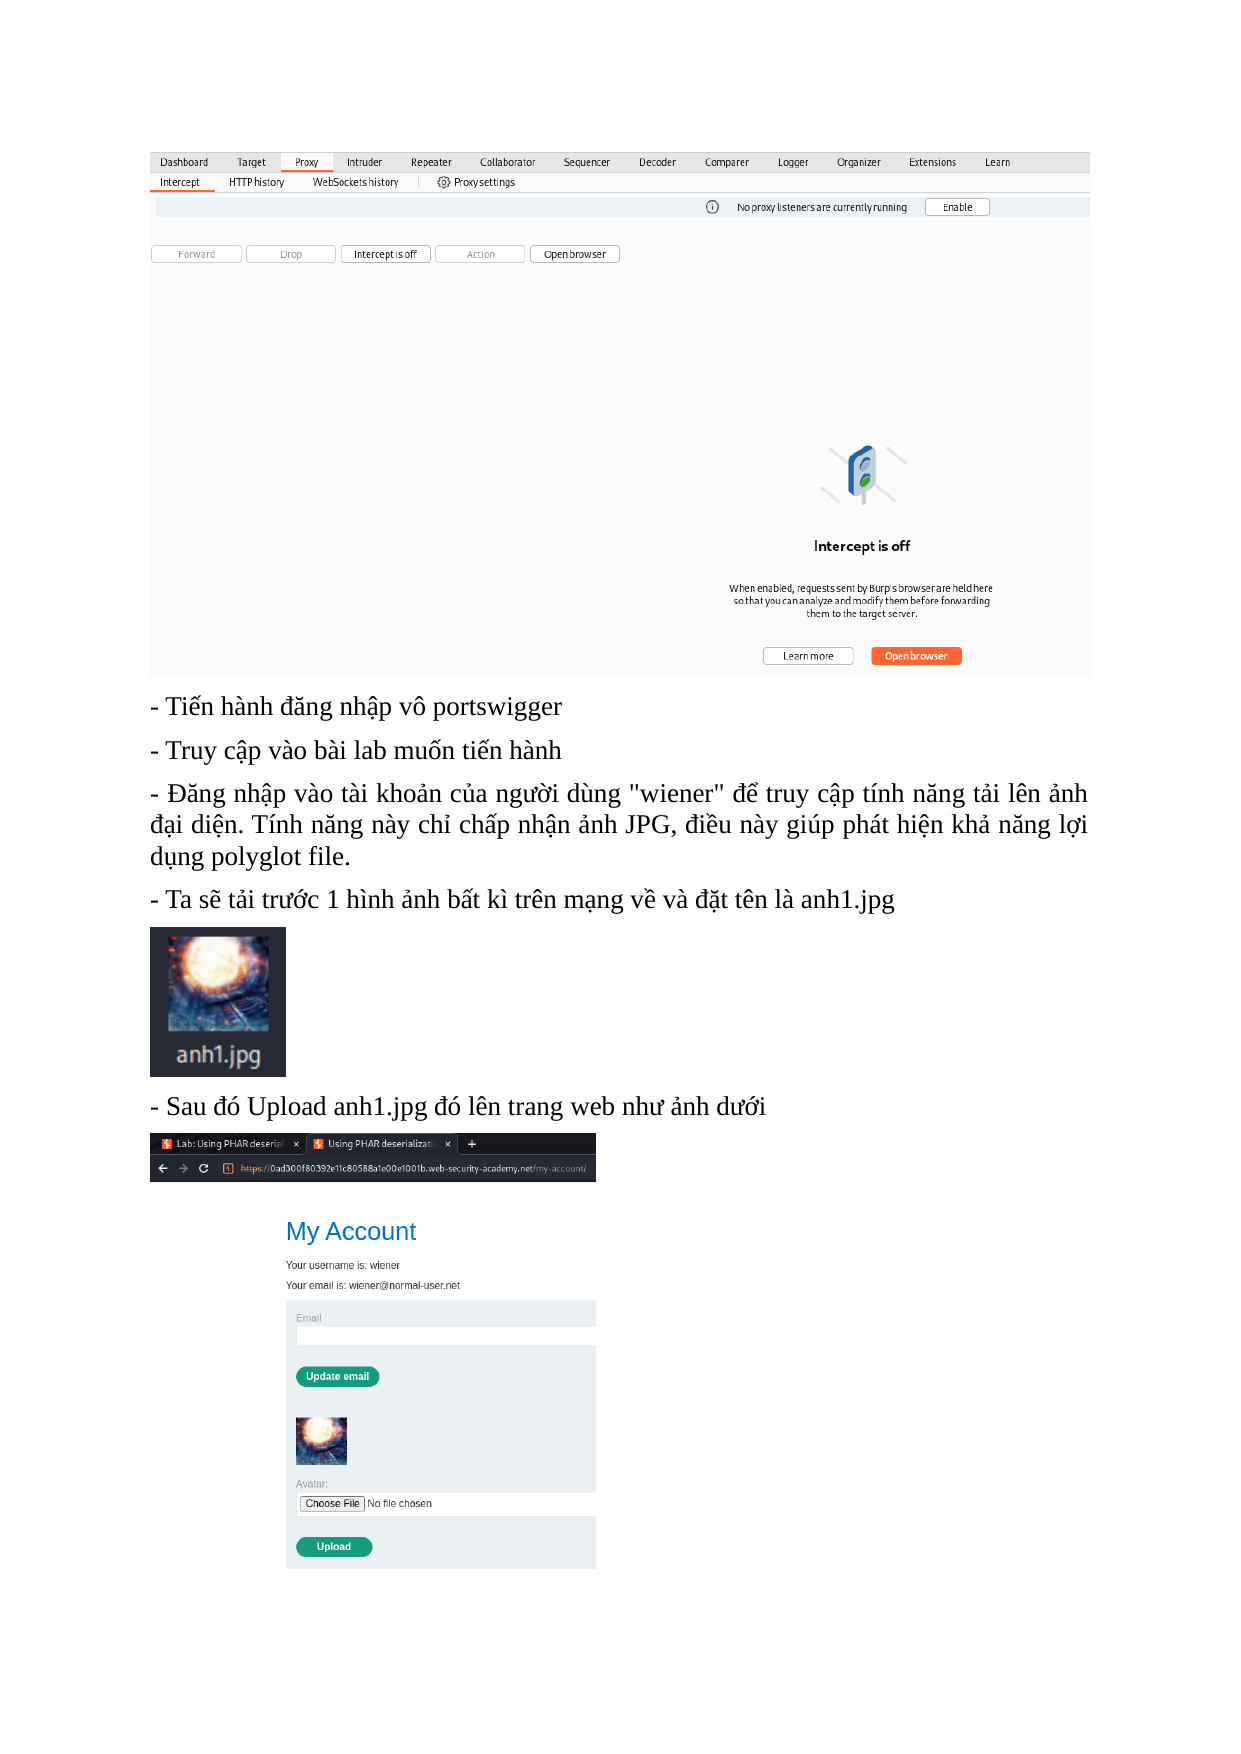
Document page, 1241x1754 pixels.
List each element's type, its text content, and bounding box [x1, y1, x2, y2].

text - Truy cập vào bài lab muốn tiến hành [150, 734, 1090, 765]
text - Ta sẽ tải trước 1 hình ảnh bất kì trên mạng về và đặt tên là anh1.jpg [150, 883, 1090, 914]
picture [150, 150, 1091, 678]
text - Tiến hành đăng nhập vô portswigger [150, 690, 1090, 721]
text - Đăng nhập vào tài khoản của người dùng "wiener" để truy cập tính năng tải lên ảnh đại diện. Tính năng này chỉ chấp nhận ảnh JPG, điều này giúp phát hiện khả năng lợi dụng polyglot file. [150, 777, 1090, 871]
text - Sau đó Upload anh1.jpg đó lên trang web như ảnh dưới [150, 1089, 1090, 1121]
picture [150, 927, 286, 1077]
picture [150, 1133, 596, 1569]
